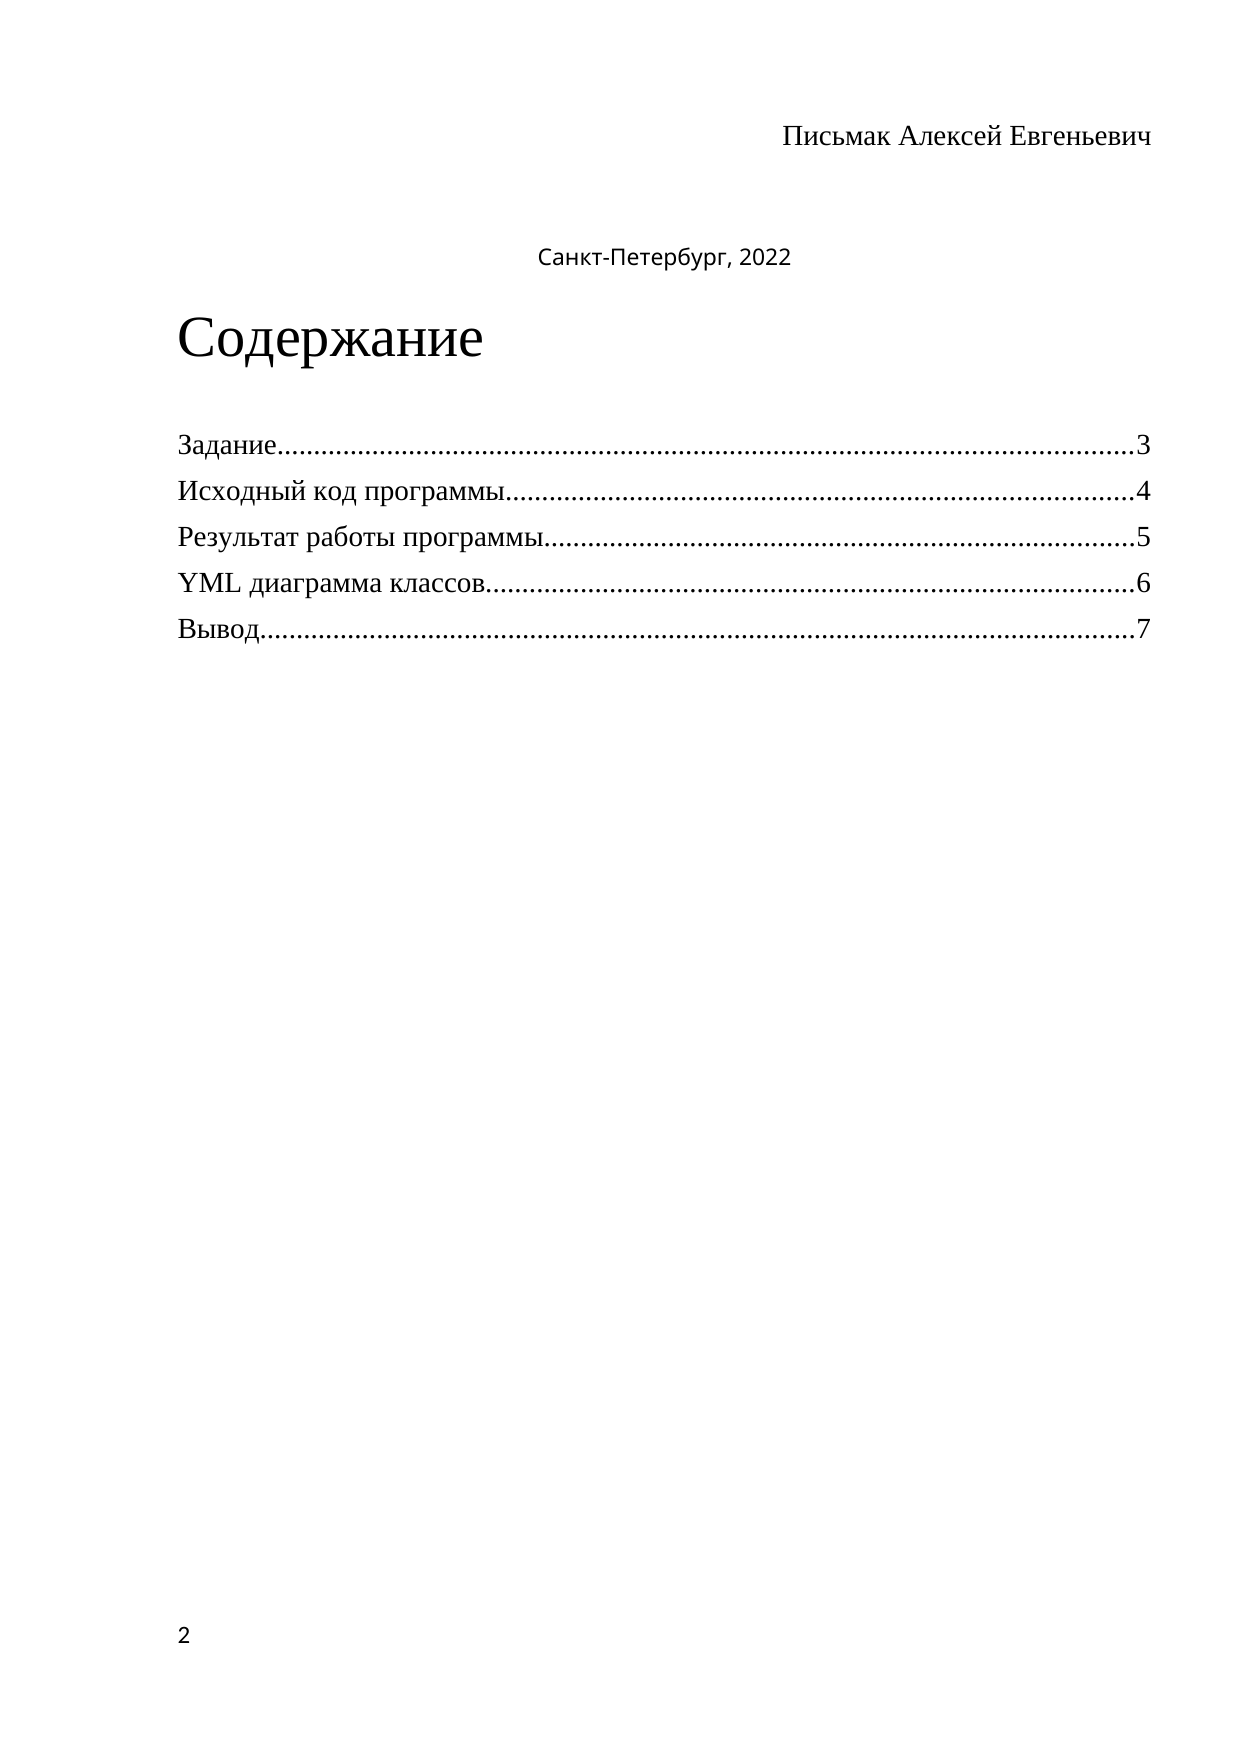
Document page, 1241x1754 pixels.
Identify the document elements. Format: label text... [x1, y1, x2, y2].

subtitle Содержание [177, 302, 1152, 369]
text Санкт-Петербург, 2022 [177, 241, 1152, 272]
text Письмак Алексей Евгеньевич [177, 118, 1152, 152]
